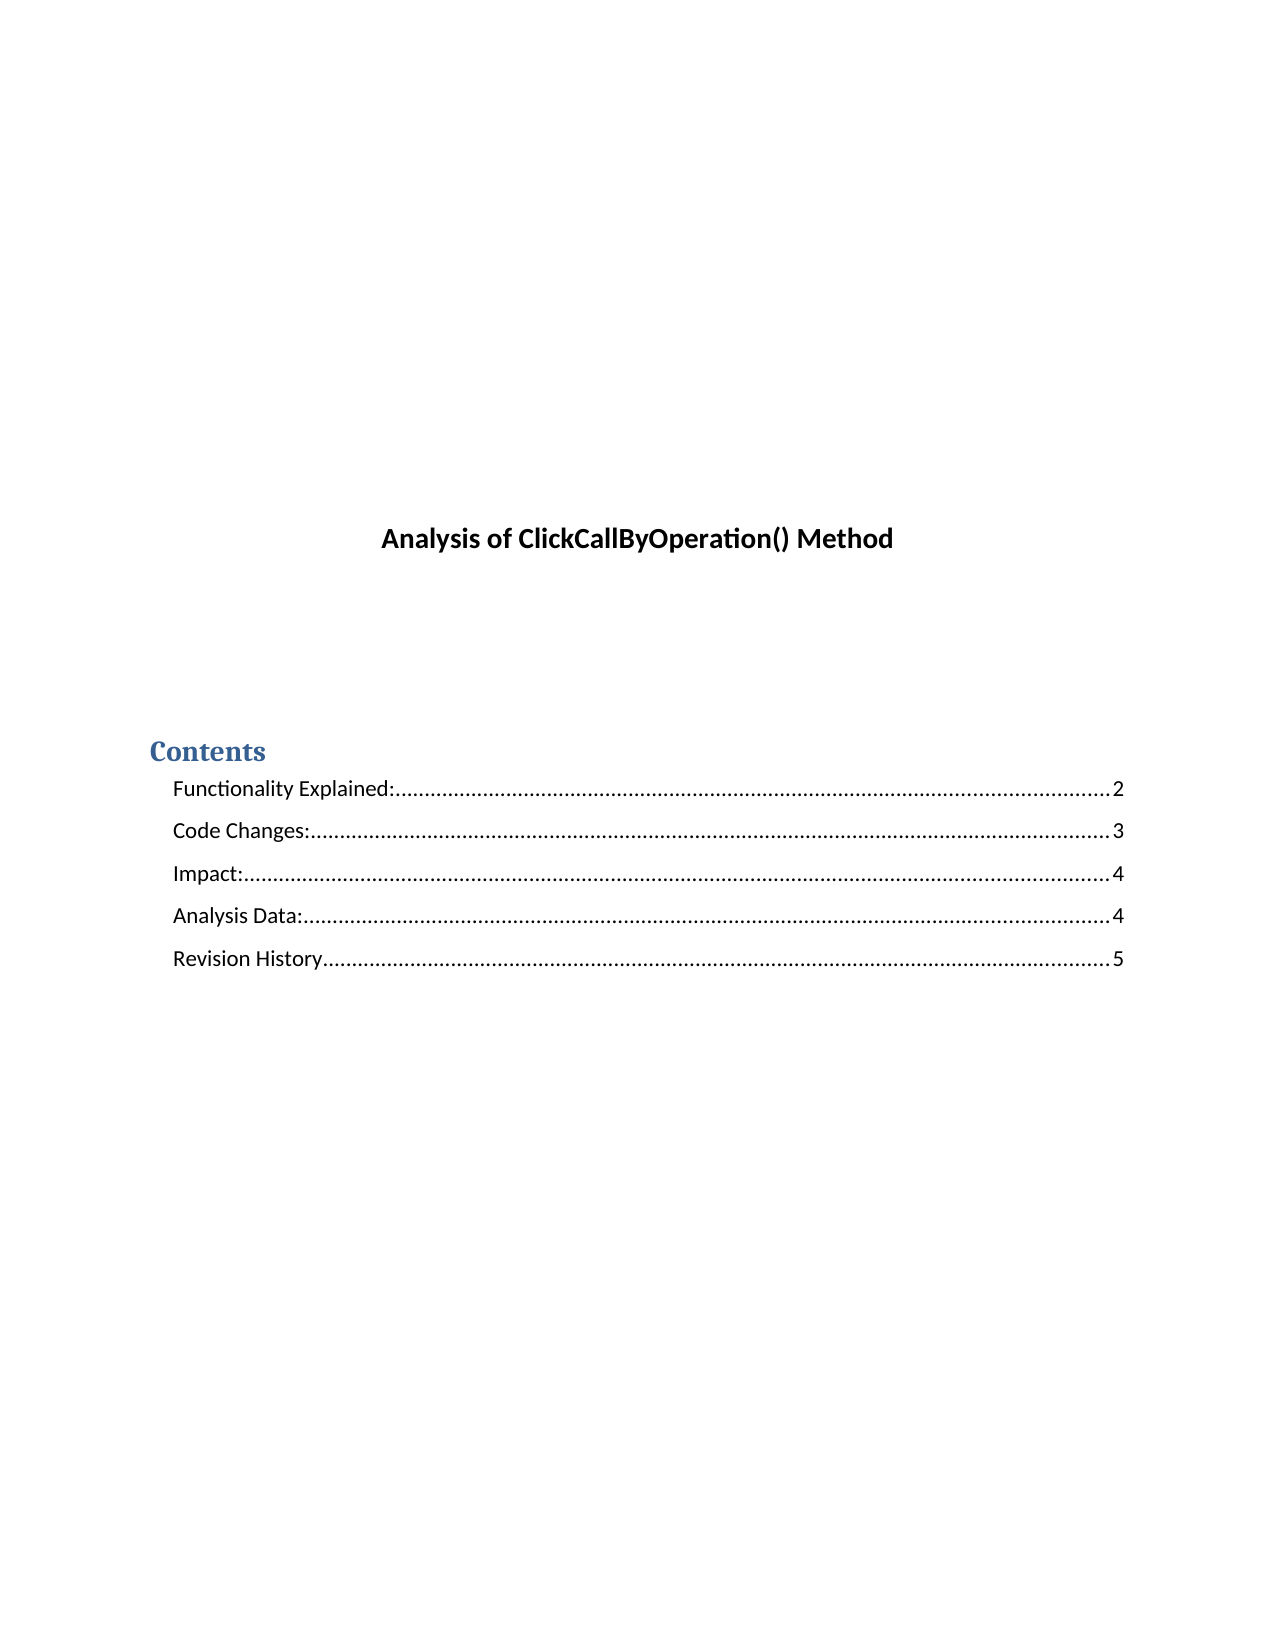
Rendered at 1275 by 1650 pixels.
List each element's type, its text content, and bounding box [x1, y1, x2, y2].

text Analysis of ClickCallByOperation() Method [150, 521, 1125, 556]
